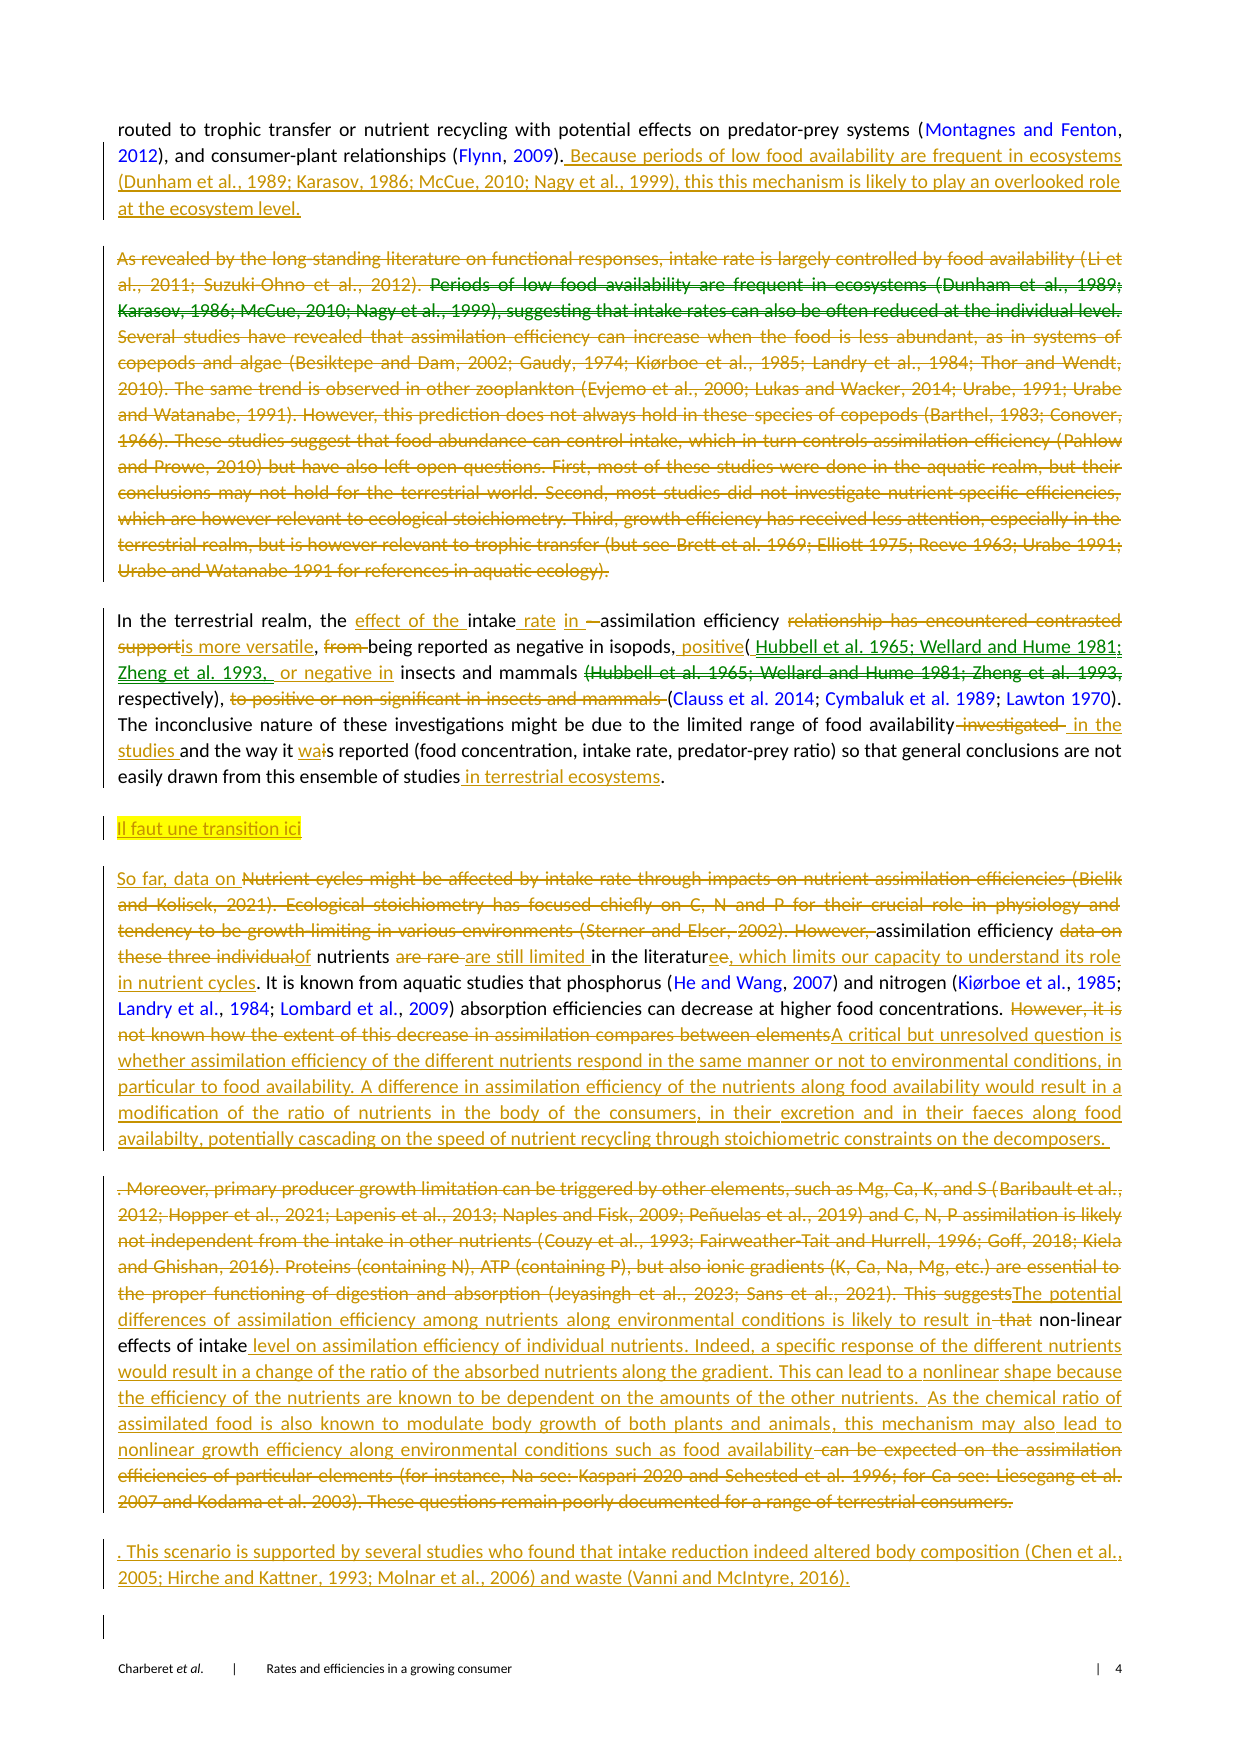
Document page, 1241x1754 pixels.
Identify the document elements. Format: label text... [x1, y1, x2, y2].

text non-linear effects of intake [117, 1433, 1122, 1476]
text non-linear effects of intake [117, 1477, 1122, 1513]
text assimilation efficiency nutrients in the literatur. It is known from aquatic studies that phosphorus (He and Wang, 2007) and nitrogen (Kiørboe et al., 1985; Landry et al., 1984; Lombard et al., 2009) absorption efficiencies can decrease at higher food concentrations. [117, 866, 1122, 1069]
text non-linear effects of intake [117, 1381, 1122, 1432]
text non-linear effects of intake [117, 1176, 1122, 1216]
text assimilation efficiency nutrients in the literatur. It is known from aquatic studies that phosphorus (He and Wang, 2007) and nitrogen (Kiørboe et al., 1985; Landry et al., 1984; Lombard et al., 2009) absorption efficiencies can decrease at higher food concentrations. [117, 1122, 1122, 1151]
text non-linear effects of intake [117, 1217, 1122, 1242]
text non-linear effects of intake [117, 1243, 1122, 1380]
text assimilation efficiency nutrients in the literatur. It is known from aquatic studies that phosphorus (He and Wang, 2007) and nitrogen (Kiørboe et al., 1985; Landry et al., 1984; Lombard et al., 2009) absorption efficiencies can decrease at higher food concentrations. [117, 1070, 1122, 1095]
text assimilation efficiency nutrients in the literatur. It is known from aquatic studies that phosphorus (He and Wang, 2007) and nitrogen (Kiørboe et al., 1985; Landry et al., 1984; Lombard et al., 2009) absorption efficiencies can decrease at higher food concentrations. [117, 1096, 1122, 1121]
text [117, 118, 1122, 220]
text In the terrestrial realm, the intake assimilation efficiency , being reported as negative in isopods, insects and mammals respectively), (Clauss et al. 2014; Cymbaluk et al. 1989; Lawton 1970). The inconclusive nature of these investigations might be due to the limited range of food availabilityand the way it s reported (food concentration, intake rate, predator-prey ratio) so that general conclusions are not easily drawn from this ensemble of studies. [117, 608, 1122, 788]
